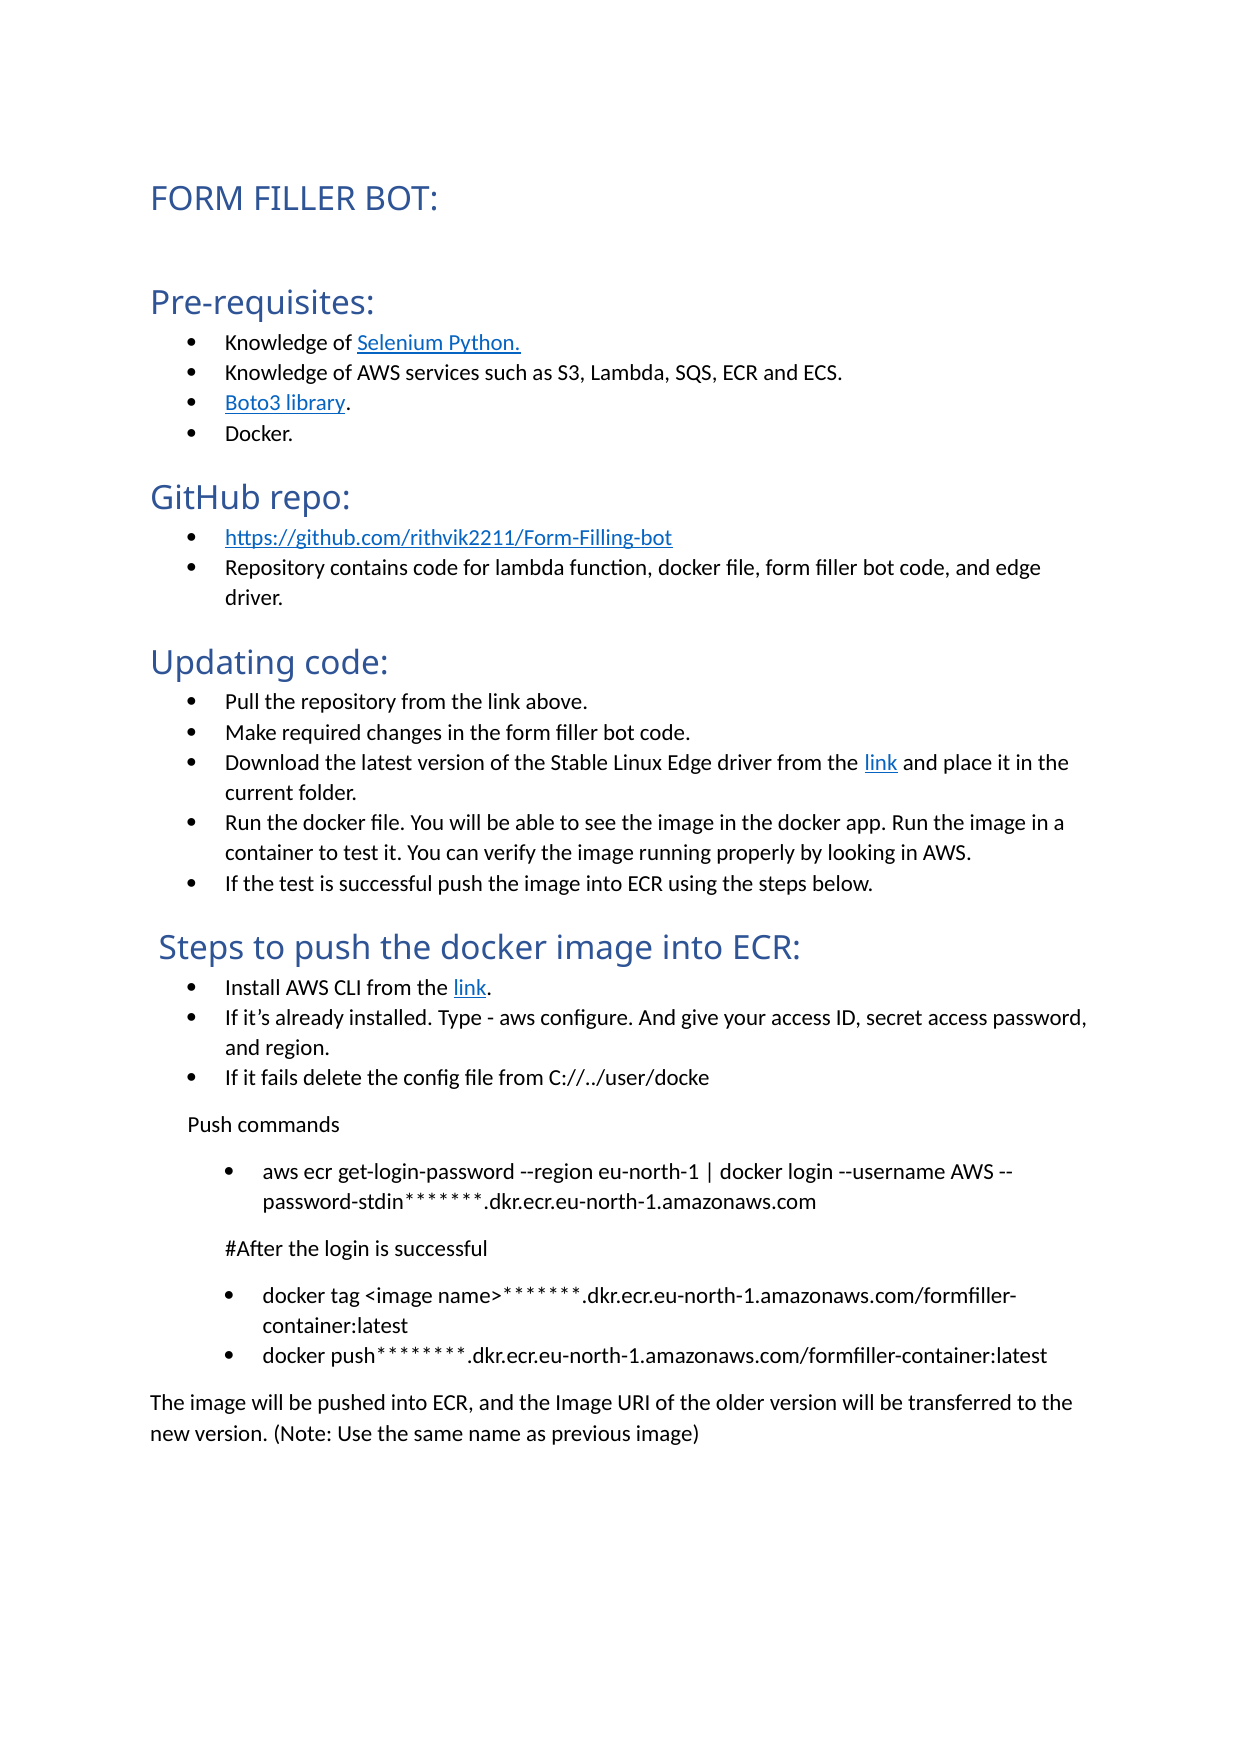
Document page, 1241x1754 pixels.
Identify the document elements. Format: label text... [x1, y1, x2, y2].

text Push commands [187, 1110, 1090, 1138]
list Knowledge of AWS services such as S3, Lambda, SQS, ECR and ECS. [187, 358, 1090, 386]
list Pull the repository from the link above. [187, 687, 1090, 716]
list aws ecr get-login-password --region eu-north-1 | docker login --username AWS --password-stdin*******.dkr.ecr.eu-north-1.amazonaws.com [225, 1157, 1090, 1216]
subtitle GitHub repo: [150, 474, 1090, 519]
text #After the login is successful [225, 1234, 1090, 1262]
list Knowledge of Selenium Python. [187, 328, 1090, 356]
list Repository contains code for lambda function, docker file, form filler bot code, and edge driver. [187, 553, 1090, 611]
list docker push********.dkr.ecr.eu-north-1.amazonaws.com/formfiller-container:latest [225, 1342, 1090, 1370]
subtitle FORM FILLER BOT: [150, 175, 1090, 220]
subtitle Updating code: [150, 638, 1090, 684]
list Run the docker file. You will be able to see the image in the docker app. Run the image in a container to test it. You can verify the image running properly by looking in AWS. [187, 808, 1090, 867]
text The image will be pushed into ECR, and the Image URI of the older version will be transferred to the new version. (Note: Use the same name as previous image) [150, 1388, 1090, 1447]
list Make required changes in the form filler bot code. [187, 718, 1090, 746]
list If it fails delete the config file from C://../user/docke [187, 1063, 1090, 1092]
list If it’s already installed. Type - aws configure. And give your access ID, secret access password, and region. [187, 1003, 1090, 1061]
subtitle Steps to push the docker image into ECR: [150, 924, 1090, 969]
list Docker. [187, 419, 1090, 447]
list docker tag <image name>*******.dkr.ecr.eu-north-1.amazonaws.com/formfiller-container:latest [225, 1281, 1090, 1339]
list If the test is successful push the image into ECR using the steps below. [187, 869, 1090, 897]
list https://github.com/rithvik2211/Form-Filling-bot [187, 523, 1090, 551]
list Install AWS CLI from the link. [187, 973, 1090, 1001]
list Boto3 library. [187, 388, 1090, 417]
subtitle Pre-requisites: [150, 279, 1090, 324]
list Download the latest version of the Stable Linux Edge driver from the link and place it in the current folder. [187, 748, 1090, 806]
